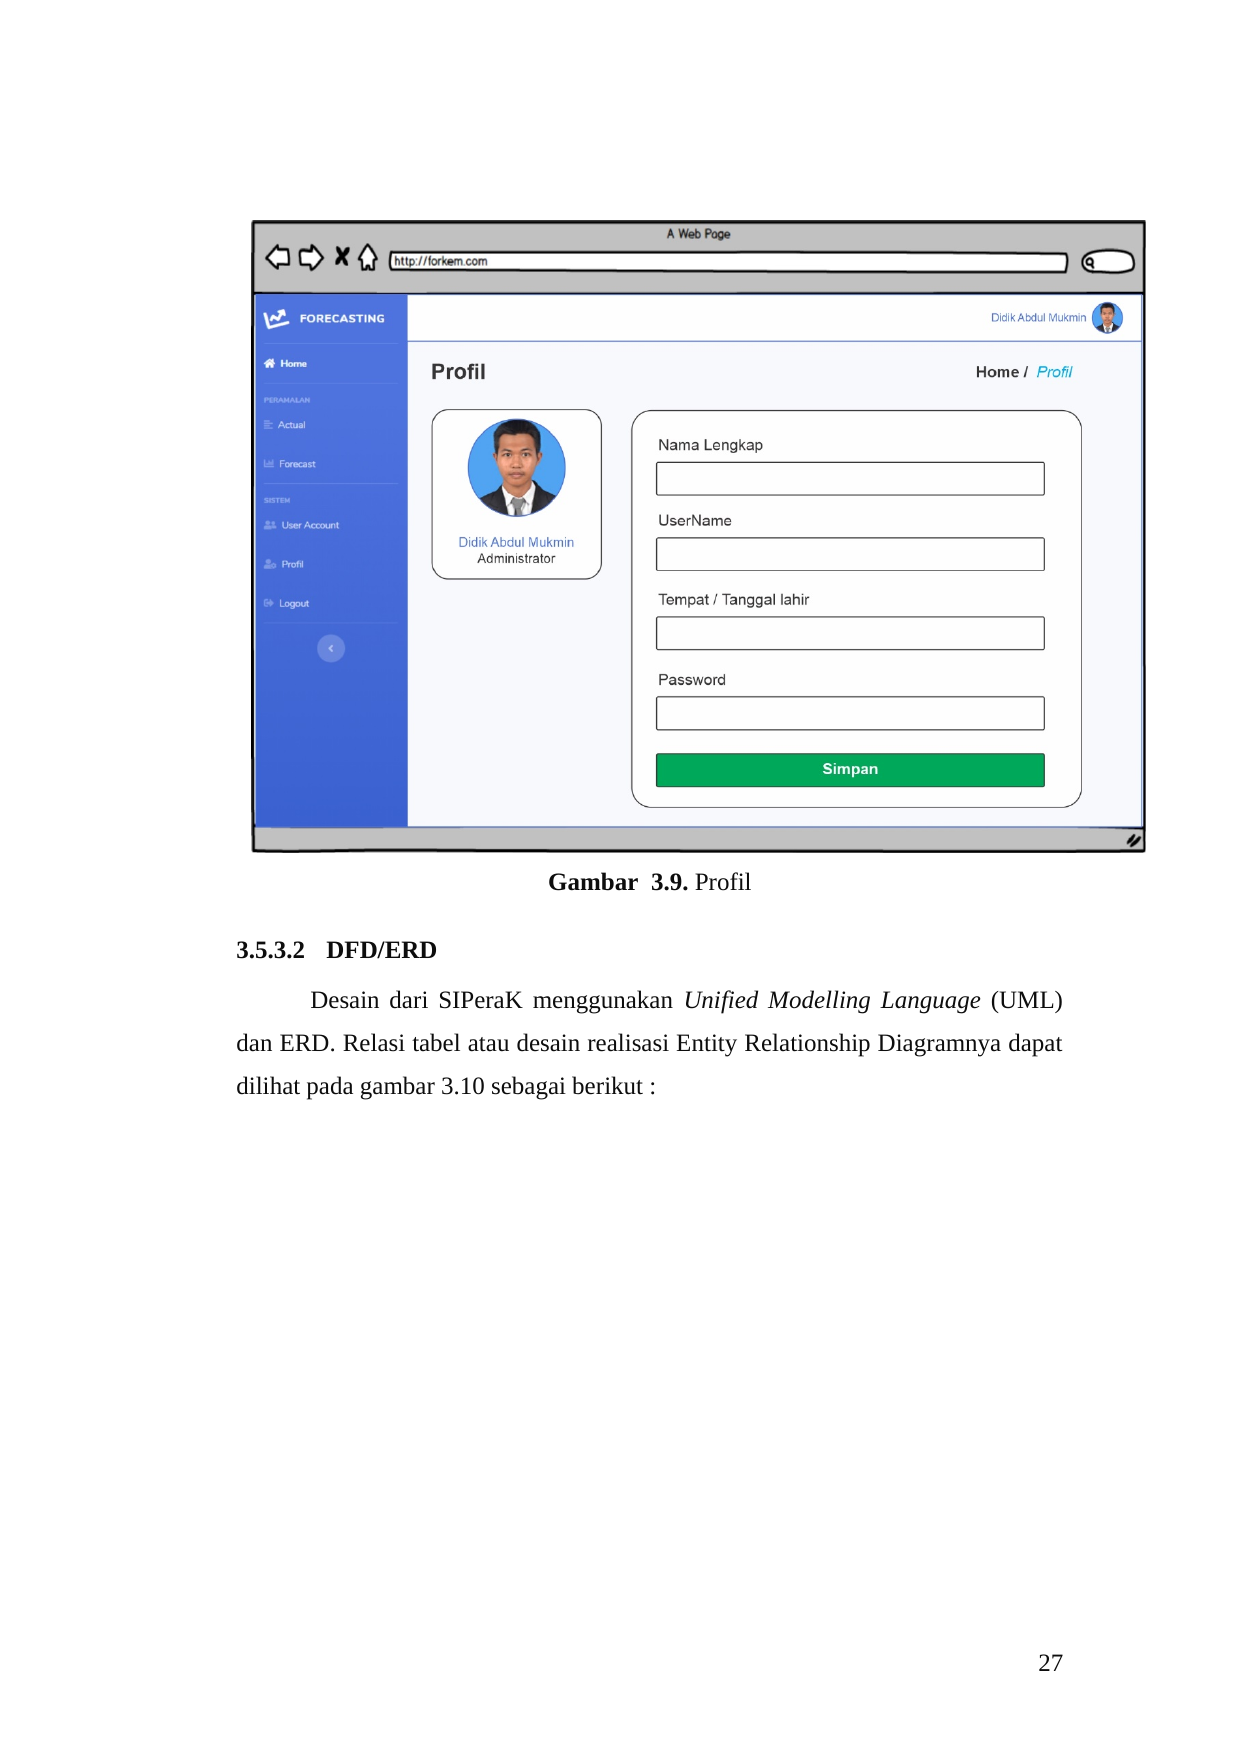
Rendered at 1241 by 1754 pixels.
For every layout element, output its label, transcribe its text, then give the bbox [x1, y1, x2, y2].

subtitle DFD/ERD [236, 935, 1063, 964]
text Desain dari SIPeraK menggunakan Unified Modelling Language (UML) dan ERD. Relasi tabel atau desain realisasi Entity Relationship Diagramnya dapat dilihat pada gambar 3.10 sebagai berikut : [236, 985, 1063, 1100]
picture [251, 220, 1146, 853]
